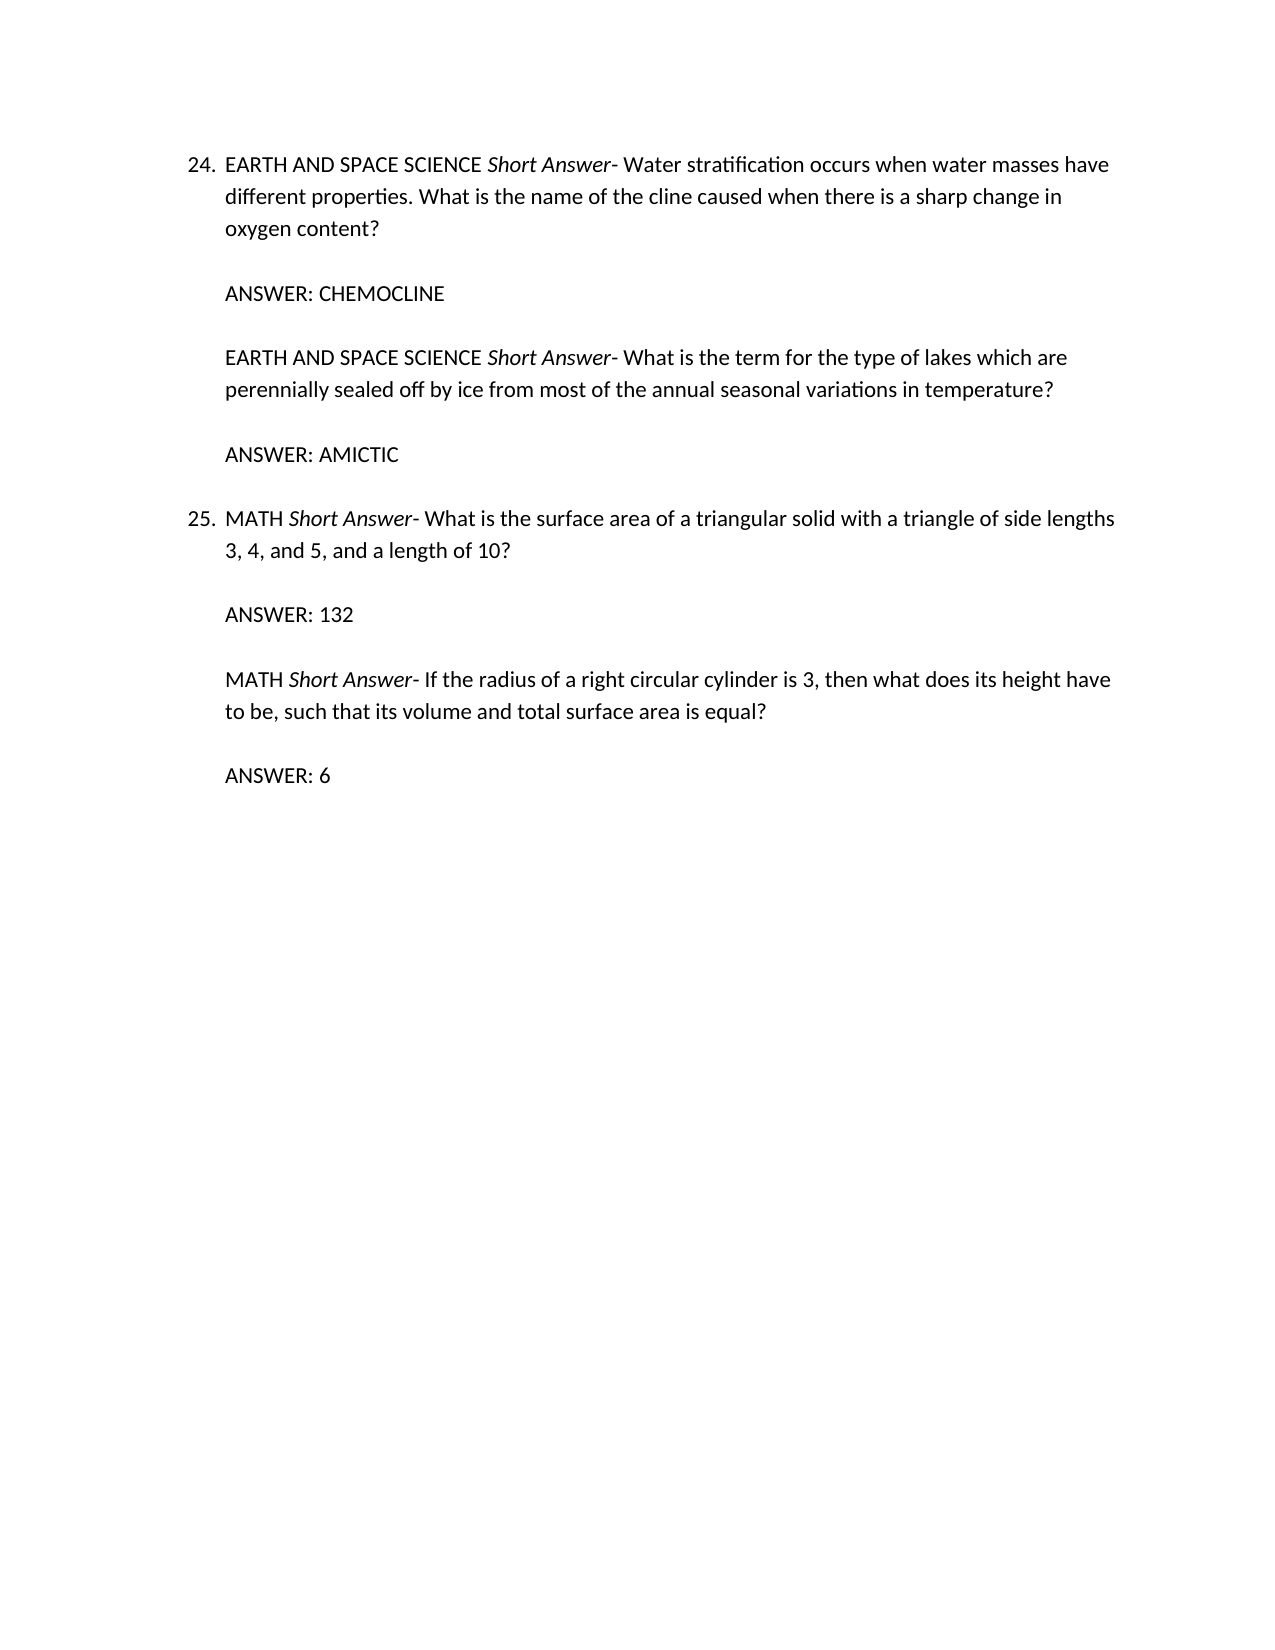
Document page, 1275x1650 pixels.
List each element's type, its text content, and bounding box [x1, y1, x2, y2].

list ANSWER: CHEMOCLINE [225, 279, 1125, 307]
list ANSWER: 132 [225, 601, 1125, 629]
list ANSWER: AMICTIC [225, 440, 1125, 468]
list ANSWER: 6 [225, 762, 1125, 789]
list EARTH AND SPACE SCIENCE Short Answer- What is the term for the type of lakes which are perennially sealed off by ice from most of the annual seasonal variations in temperature? [225, 343, 1125, 403]
list EARTH AND SPACE SCIENCE Short Answer- Water stratification occurs when water masses have different properties. What is the name of the cline caused when there is a sharp change in oxygen content? [187, 150, 1125, 242]
list MATH Short Answer- What is the surface area of a triangular solid with a triangle of side lengths 3, 4, and 5, and a length of 10? [187, 504, 1125, 564]
list MATH Short Answer- If the radius of a right circular cylinder is 3, then what does its height have to be, such that its volume and total surface area is equal? [225, 665, 1125, 725]
